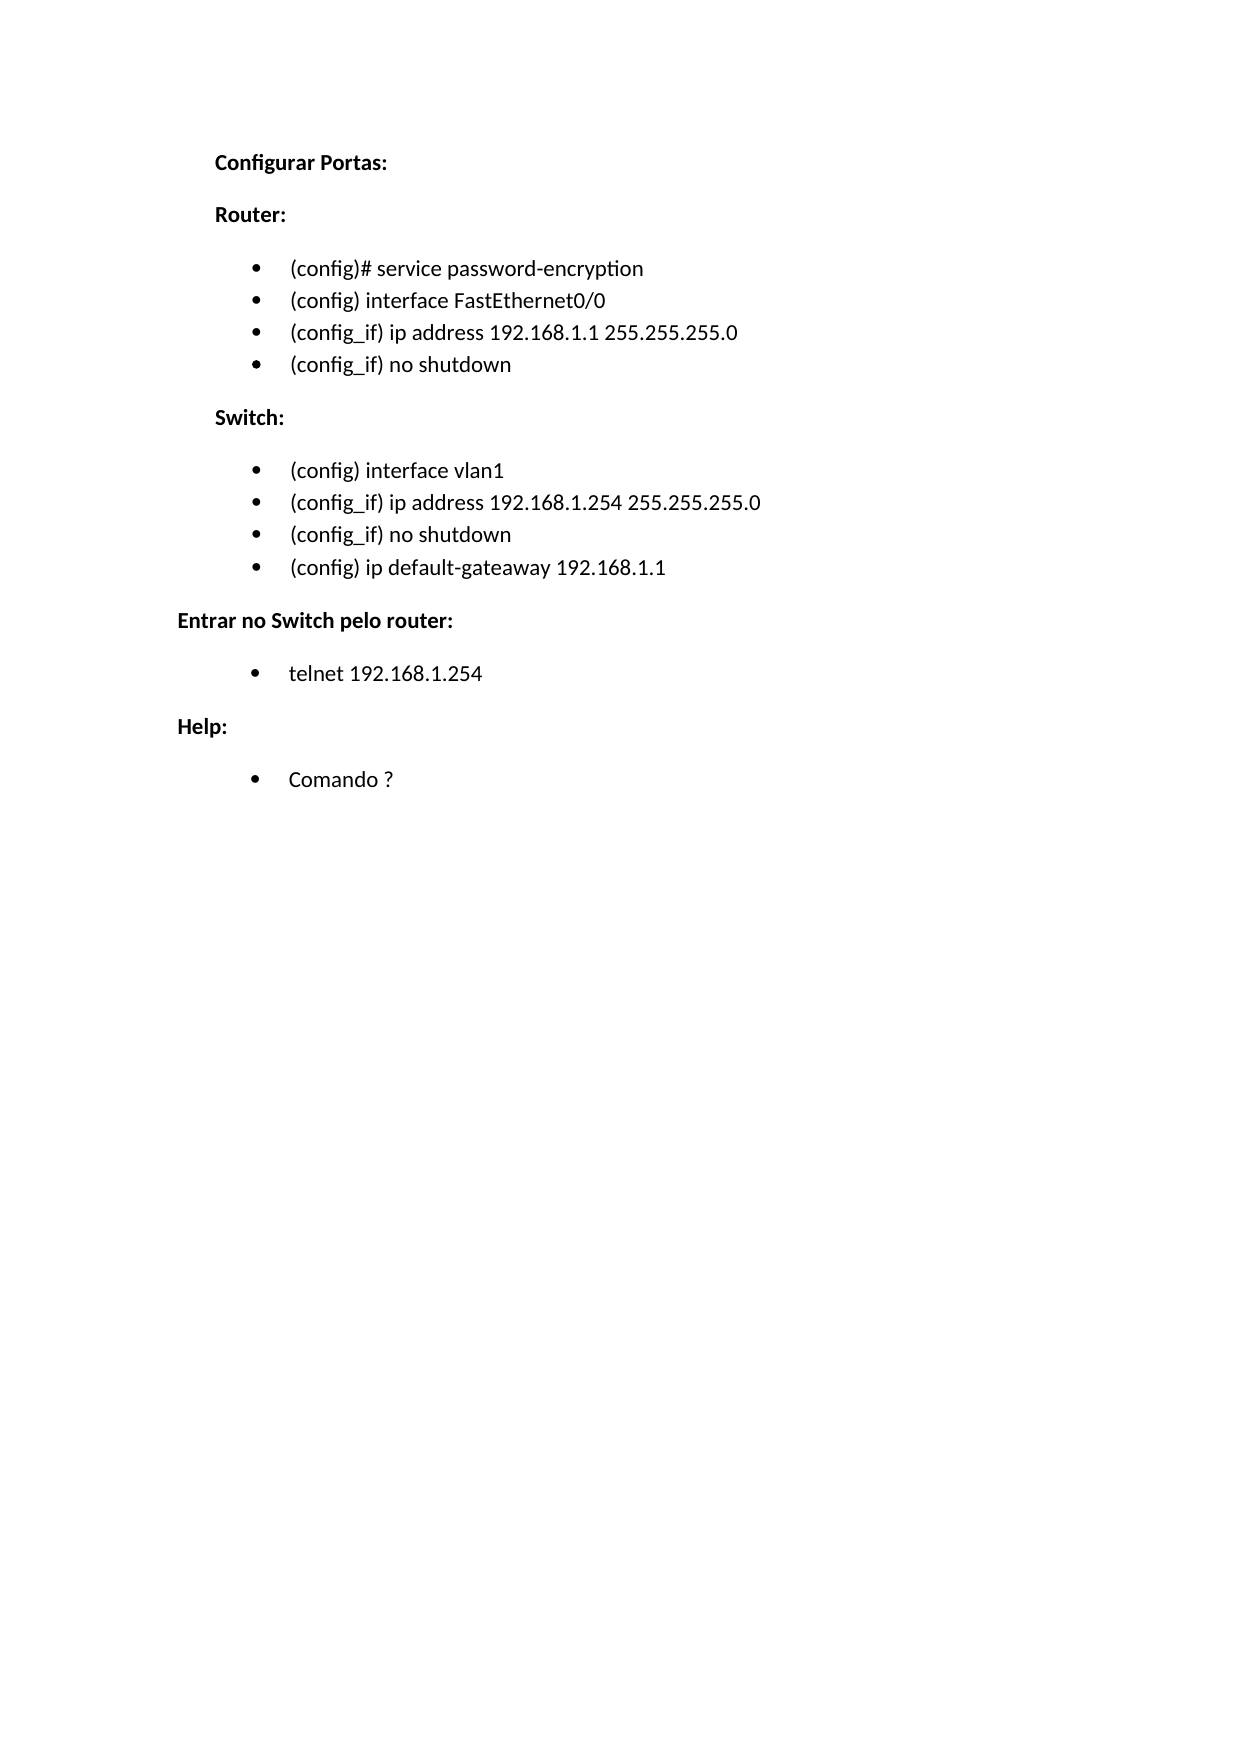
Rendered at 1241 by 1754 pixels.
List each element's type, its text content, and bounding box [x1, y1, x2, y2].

text Router: [215, 201, 1063, 229]
list telnet 192.168.1.254 [251, 659, 1063, 687]
list (config) interface FastEthernet0/0 [252, 286, 1063, 314]
list (config_if) no shutdown [252, 521, 1063, 549]
list (config_if) ip address 192.168.1.254 255.255.255.0 [252, 488, 1063, 516]
list Comando ? [251, 765, 1063, 793]
list (config) ip default-gateaway 192.168.1.1 [252, 553, 1063, 581]
text Switch: [215, 403, 1063, 431]
list (config) interface vlan1 [252, 456, 1063, 484]
list (config_if) no shutdown [252, 350, 1063, 378]
list (config_if) ip address 192.168.1.1 255.255.255.0 [252, 318, 1063, 346]
text Help: [177, 712, 1063, 740]
text Entrar no Switch pelo router: [177, 606, 1063, 634]
text Configurar Portas: [215, 148, 1063, 176]
list (config)# service password-encryption [252, 254, 1063, 282]
